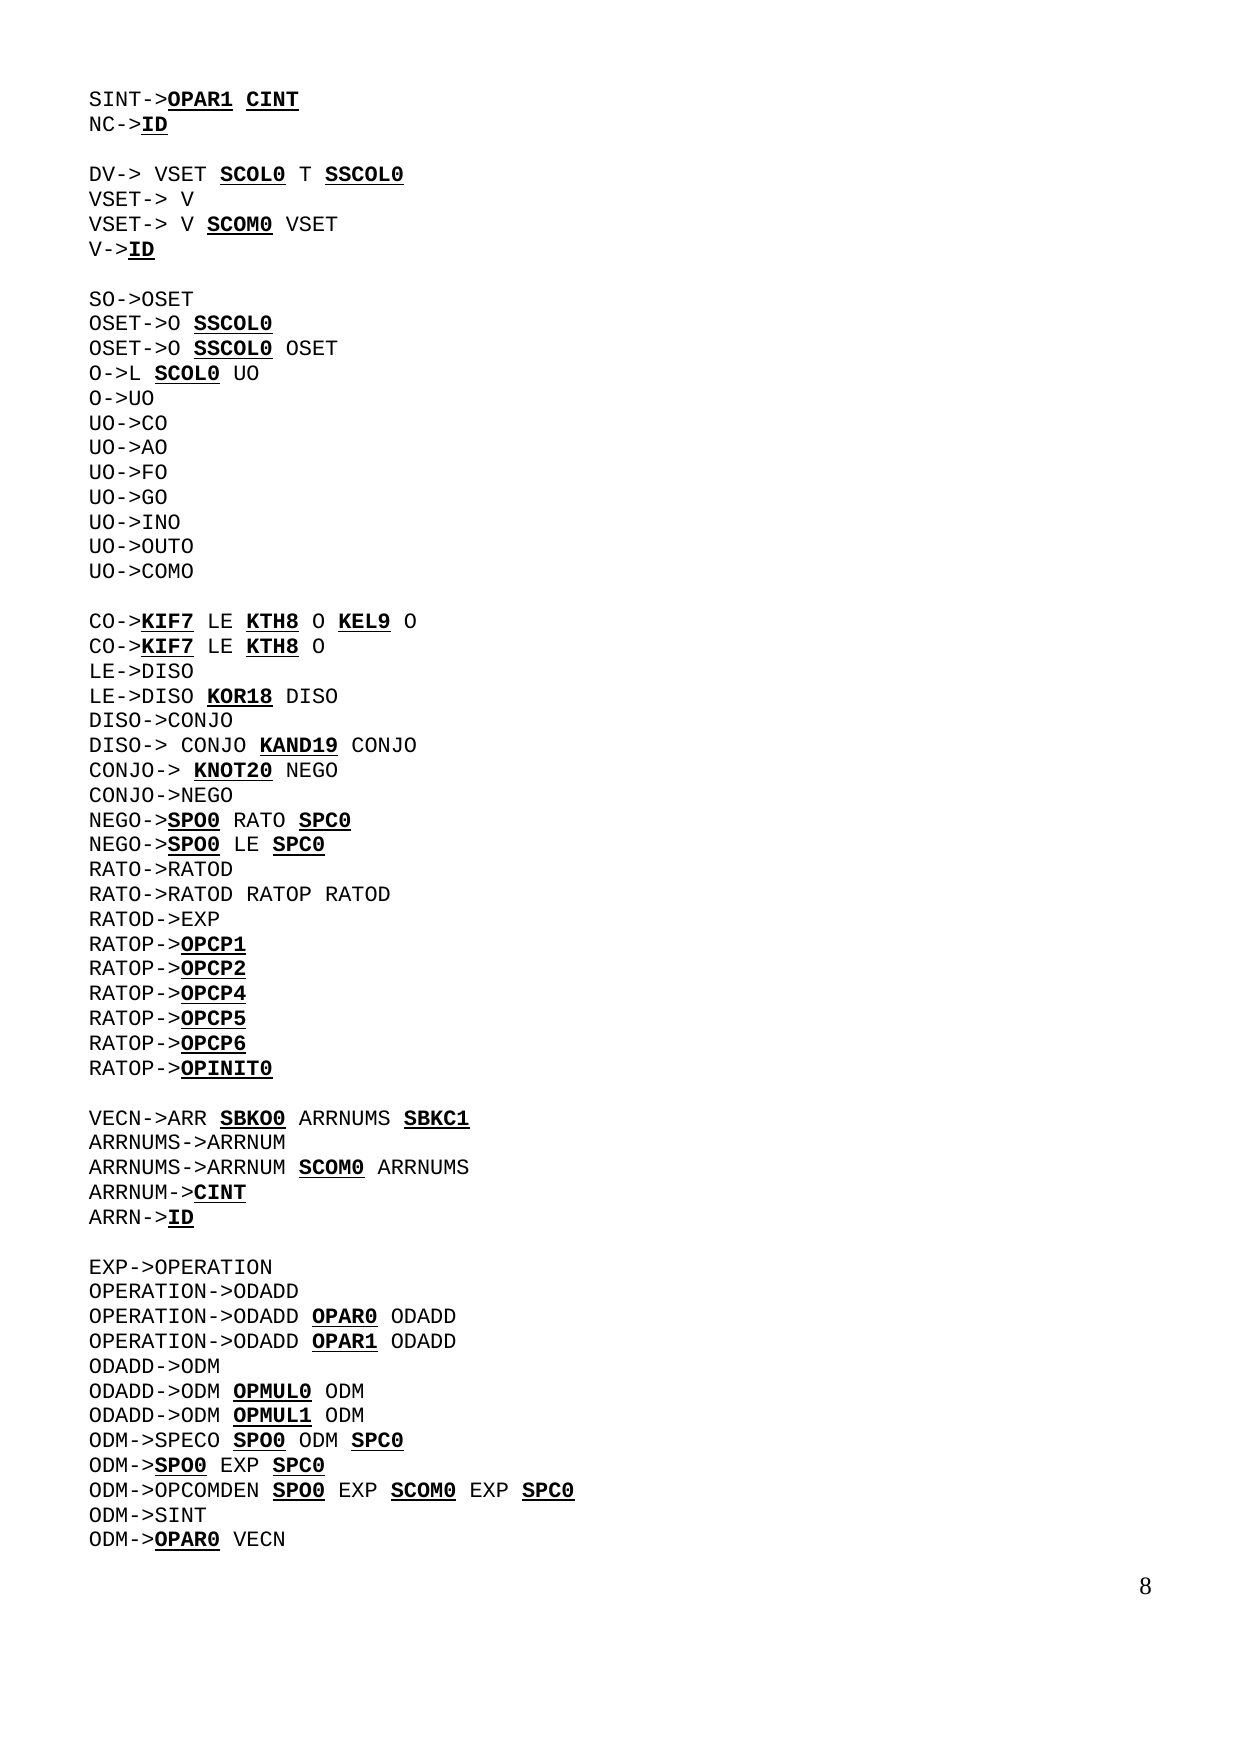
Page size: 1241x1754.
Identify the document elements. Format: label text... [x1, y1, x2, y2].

text VSET-> V [89, 188, 1152, 213]
text O->UO [89, 387, 1152, 412]
text UO->OUTO [89, 536, 1152, 561]
text ARRNUMS->ARRNUM SCOM0 ARRNUMS [89, 1156, 1152, 1181]
text UO->COMO [89, 561, 1152, 585]
text NC->ID [89, 113, 1152, 138]
text SINT->OPAR1 CINT [89, 89, 1152, 113]
text UO->INO [89, 511, 1152, 536]
text ODM->OPCOMDEN SPO0 EXP SCOM0 EXP SPC0 [89, 1479, 1152, 1504]
text CO->KIF7 LE KTH8 O [89, 635, 1152, 660]
text RATOP->OPCP2 [89, 958, 1152, 982]
text LE->DISO [89, 660, 1152, 685]
text NEGO->SPO0 RATO SPC0 [89, 809, 1152, 834]
text VSET-> V SCOM0 VSET [89, 213, 1152, 238]
text UO->CO [89, 412, 1152, 437]
text RATO->RATOD RATOP RATOD [89, 883, 1152, 908]
text UO->GO [89, 486, 1152, 511]
text O->L SCOL0 UO [89, 362, 1152, 387]
text ODADD->ODM OPMUL1 ODM [89, 1405, 1152, 1429]
text DV-> VSET SCOL0 T SSCOL0 [89, 163, 1152, 188]
text OSET->O SSCOL0 OSET [89, 337, 1152, 362]
text RATOP->OPCP4 [89, 982, 1152, 1007]
text RATO->RATOD [89, 858, 1152, 883]
text OPERATION->ODADD [89, 1281, 1152, 1306]
text RATOP->OPINIT0 [89, 1057, 1152, 1082]
text CONJO-> KNOT20 NEGO [89, 759, 1152, 784]
text OPERATION->ODADD OPAR1 ODADD [89, 1330, 1152, 1355]
text V->ID [89, 238, 1152, 263]
text SO->OSET [89, 288, 1152, 313]
text ODADD->ODM OPMUL0 ODM [89, 1380, 1152, 1405]
text RATOD->EXP [89, 908, 1152, 933]
text CO->KIF7 LE KTH8 O KEL9 O [89, 611, 1152, 635]
text ARRNUMS->ARRNUM [89, 1132, 1152, 1156]
text UO->AO [89, 437, 1152, 461]
text ARRNUM->CINT [89, 1181, 1152, 1206]
text OSET->O SSCOL0 [89, 313, 1152, 337]
text CONJO->NEGO [89, 784, 1152, 809]
text ODADD->ODM [89, 1355, 1152, 1380]
text NEGO->SPO0 LE SPC0 [89, 834, 1152, 858]
text DISO->CONJO [89, 710, 1152, 734]
text LE->DISO KOR18 DISO [89, 685, 1152, 710]
text VECN->ARR SBKO0 ARRNUMS SBKC1 [89, 1107, 1152, 1132]
text EXP->OPERATION [89, 1256, 1152, 1281]
text ARRN->ID [89, 1206, 1152, 1231]
text ODM->SPO0 EXP SPC0 [89, 1454, 1152, 1479]
text RATOP->OPCP6 [89, 1032, 1152, 1057]
text ODM->SPECO SPO0 ODM SPC0 [89, 1429, 1152, 1454]
text RATOP->OPCP5 [89, 1007, 1152, 1032]
text RATOP->OPCP1 [89, 933, 1152, 958]
text UO->FO [89, 461, 1152, 486]
text OPERATION->ODADD OPAR0 ODADD [89, 1306, 1152, 1330]
text ODM->SINT [89, 1504, 1152, 1529]
text ODM->OPAR0 VECN [89, 1529, 1152, 1553]
text DISO-> CONJO KAND19 CONJO [89, 734, 1152, 759]
